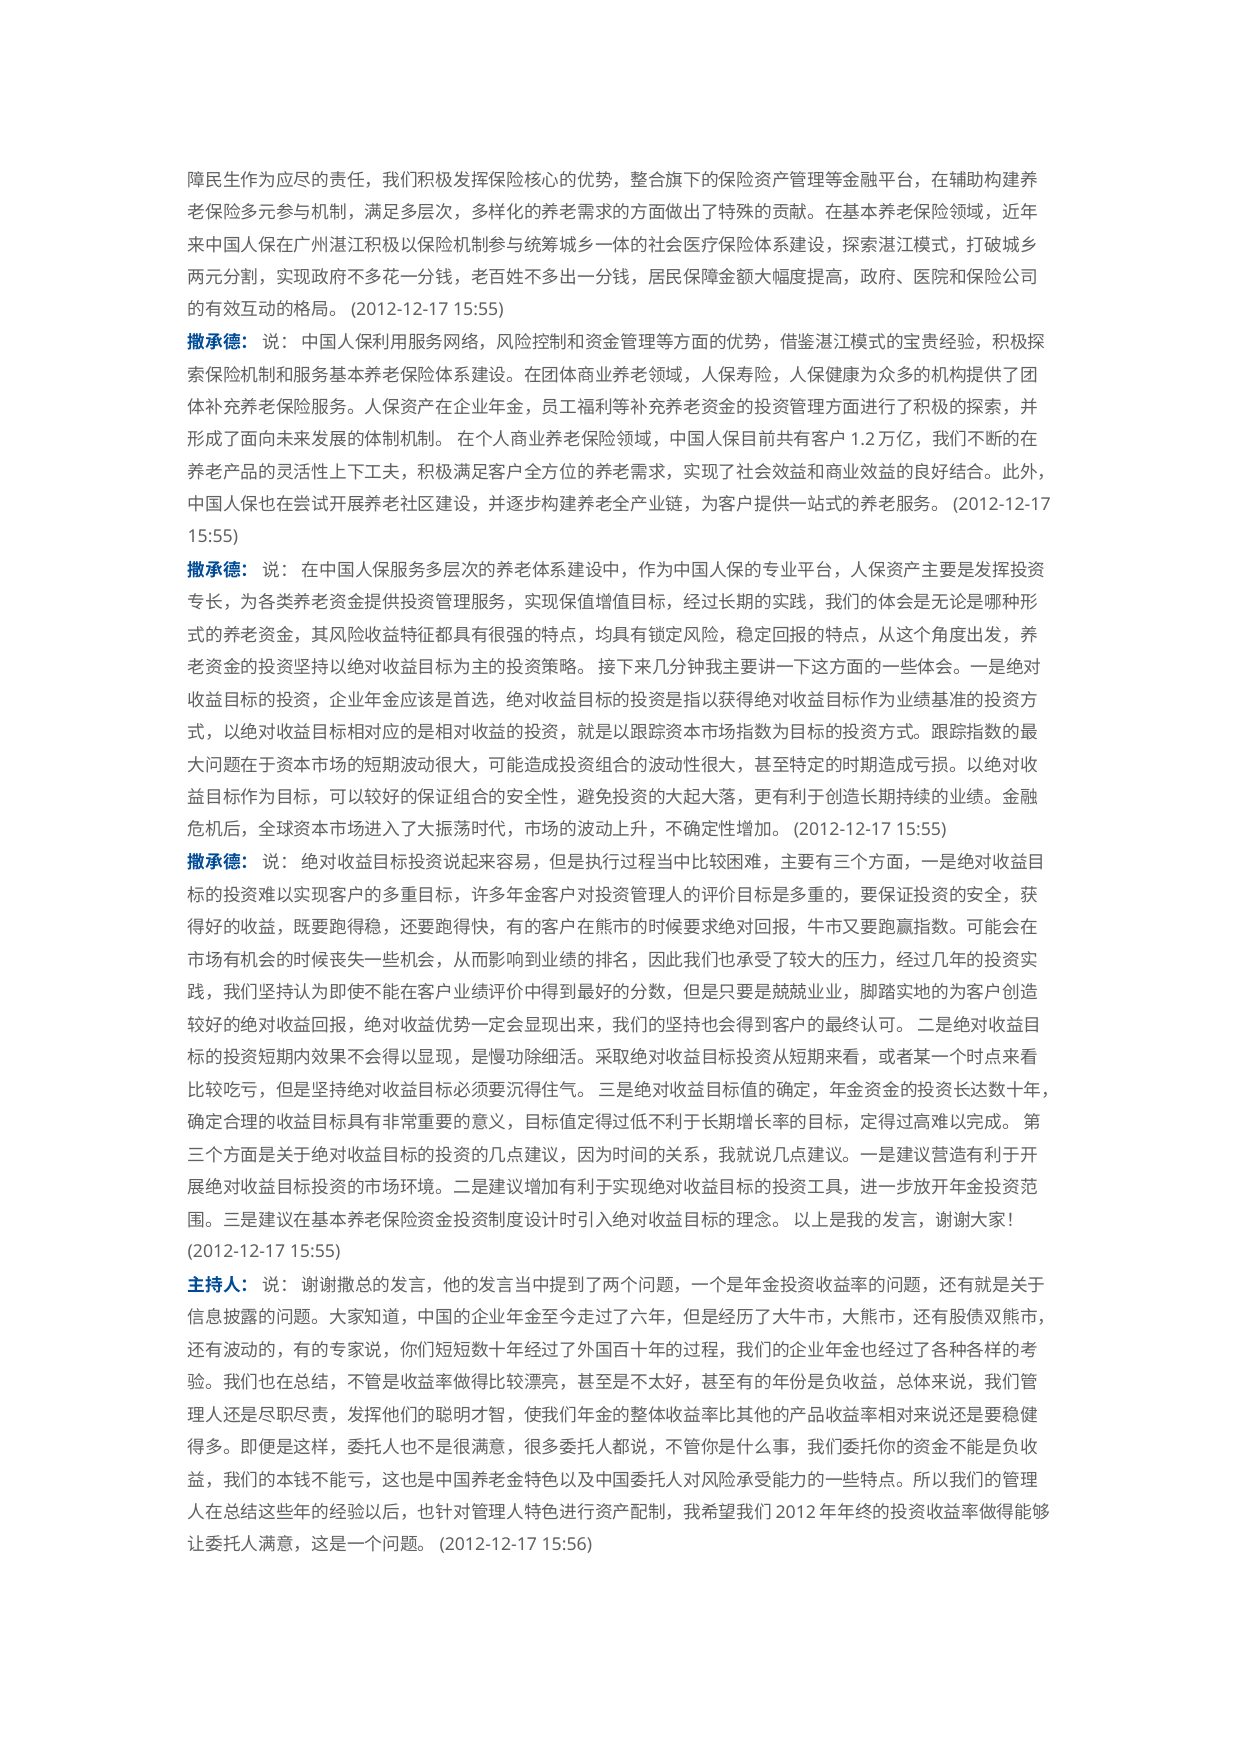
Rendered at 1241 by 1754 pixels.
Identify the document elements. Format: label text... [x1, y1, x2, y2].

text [187, 162, 1053, 324]
text 主持人： 说： 谢谢撒总的发言，他的发言当中提到了两个问题，一个是年金投资收益率的问题，还有就是关于信息披露的问题。大家知道，中国的企业年金至今走过了六年，但是经历了大牛市，大熊市，还有股债双熊市，还有波动的，有的专家说，你们短短数十年经过了外国百十年的过程，我们的企业年金也经过了各种各样的考验。我们也在总结，不管是收益率做得比较漂亮，甚至是不太好，甚至有的年份是负收益，总体来说，我们管理人还是尽职尽责，发挥他们的聪明才智，使我们年金的整体收益率比其他的产品收益率相对来说还是要稳健得多。即便是这样，委托人也不是很满意，很多委托人都说，不管你是什么事，我们委托你的资金不能是负收益，我们的本钱不能亏，这也是中国养老金特色以及中国委托人对风险承受能力的一些特点。所以我们的管理人在总结这些年的经验以后，也针对管理人特色进行资产配制，我希望我们2012年年终的投资收益率做得能够让委托人满意，这是一个问题。 (2012-12-17 15:56) [187, 1267, 1053, 1559]
text 撒承德： 说： 中国人保利用服务网络，风险控制和资金管理等方面的优势，借鉴湛江模式的宝贵经验，积极探索保险机制和服务基本养老保险体系建设。在团体商业养老领域，人保寿险，人保健康为众多的机构提供了团体补充养老保险服务。人保资产在企业年金，员工福利等补充养老资金的投资管理方面进行了积极的探索，并形成了面向未来发展的体制机制。 在个人商业养老保险领域，中国人保目前共有客户1.2万亿，我们不断的在养老产品的灵活性上下工夫，积极满足客户全方位的养老需求，实现了社会效益和商业效益的良好结合。此外，中国人保也在尝试开展养老社区建设，并逐步构建养老全产业链，为客户提供一站式的养老服务。 (2012-12-17 15:55) [187, 324, 1053, 552]
text 撒承德： 说： 绝对收益目标投资说起来容易，但是执行过程当中比较困难，主要有三个方面，一是绝对收益目标的投资难以实现客户的多重目标，许多年金客户对投资管理人的评价目标是多重的，要保证投资的安全，获得好的收益，既要跑得稳，还要跑得快，有的客户在熊市的时候要求绝对回报，牛市又要跑赢指数。可能会在市场有机会的时候丧失一些机会，从而影响到业绩的排名，因此我们也承受了较大的压力，经过几年的投资实践，我们坚持认为即使不能在客户业绩评价中得到最好的分数，但是只要是兢兢业业，脚踏实地的为客户创造较好的绝对收益回报，绝对收益优势一定会显现出来，我们的坚持也会得到客户的最终认可。 二是绝对收益目标的投资短期内效果不会得以显现，是慢功除细活。采取绝对收益目标投资从短期来看，或者某一个时点来看比较吃亏，但是坚持绝对收益目标必须要沉得住气。 三是绝对收益目标值的确定，年金资金的投资长达数十年，确定合理的收益目标具有非常重要的意义，目标值定得过低不利于长期增长率的目标，定得过高难以完成。 第三个方面是关于绝对收益目标的投资的几点建议，因为时间的关系，我就说几点建议。一是建议营造有利于开展绝对收益目标投资的市场环境。二是建议增加有利于实现绝对收益目标的投资工具，进一步放开年金投资范围。三是建议在基本养老保险资金投资制度设计时引入绝对收益目标的理念。 以上是我的发言，谢谢大家！ (2012-12-17 15:55) [187, 844, 1053, 1267]
text 撒承德： 说： 在中国人保服务多层次的养老体系建设中，作为中国人保的专业平台，人保资产主要是发挥投资专长，为各类养老资金提供投资管理服务，实现保值增值目标，经过长期的实践，我们的体会是无论是哪种形式的养老资金，其风险收益特征都具有很强的特点，均具有锁定风险，稳定回报的特点，从这个角度出发，养老资金的投资坚持以绝对收益目标为主的投资策略。 接下来几分钟我主要讲一下这方面的一些体会。一是绝对收益目标的投资，企业年金应该是首选，绝对收益目标的投资是指以获得绝对收益目标作为业绩基准的投资方式，以绝对收益目标相对应的是相对收益的投资，就是以跟踪资本市场指数为目标的投资方式。跟踪指数的最大问题在于资本市场的短期波动很大，可能造成投资组合的波动性很大，甚至特定的时期造成亏损。以绝对收益目标作为目标，可以较好的保证组合的安全性，避免投资的大起大落，更有利于创造长期持续的业绩。金融危机后，全球资本市场进入了大振荡时代，市场的波动上升，不确定性增加。 (2012-12-17 15:55) [187, 552, 1053, 844]
